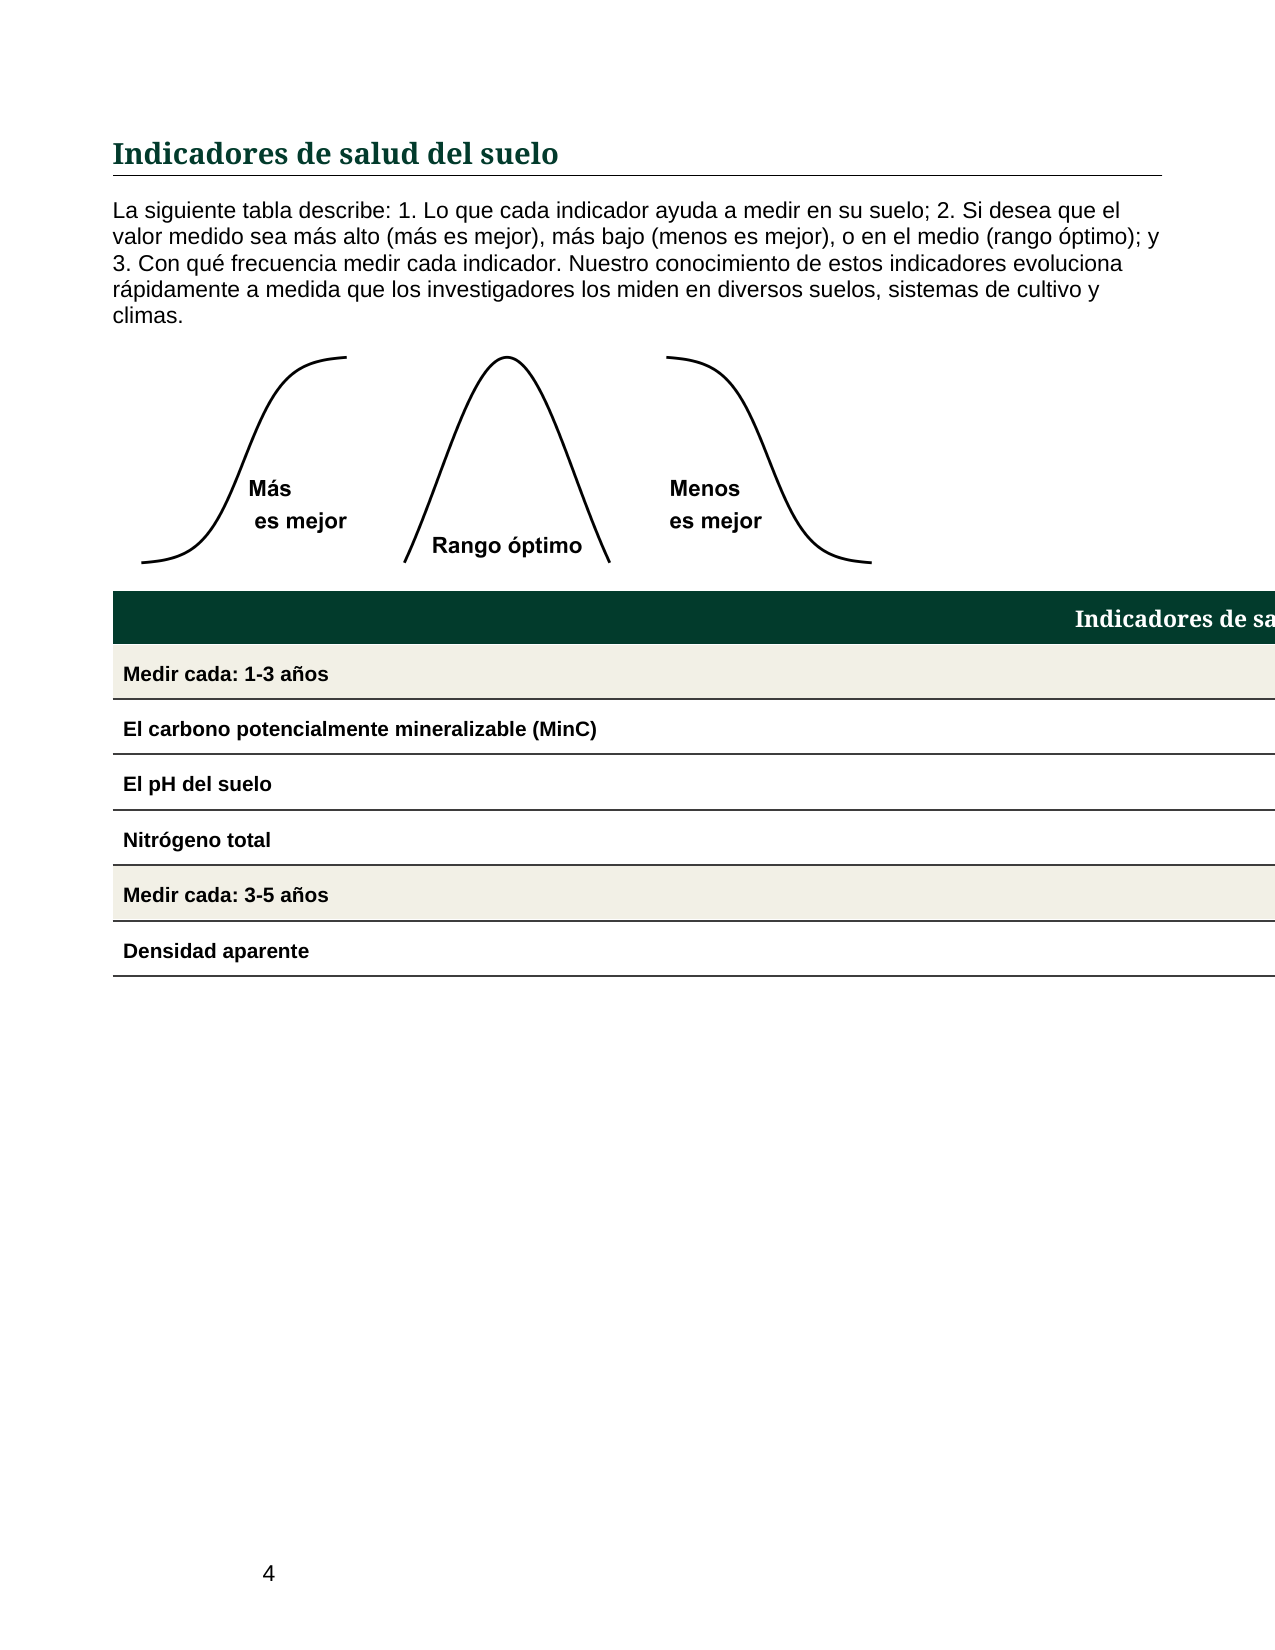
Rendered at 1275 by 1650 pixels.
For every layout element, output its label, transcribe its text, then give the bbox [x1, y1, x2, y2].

table_cell Nitrógeno total [113, 811, 1275, 864]
picture [131, 347, 357, 573]
table_cell Densidad aparente [113, 922, 1275, 975]
table_cell El pH del suelo [113, 755, 1275, 809]
table_header Indicadores de salud del suelo [113, 591, 1275, 644]
table_cell Medir cada: 1-3 años [113, 645, 1275, 698]
table_cell El carbono potencialmente mineralizable (MinC) [113, 700, 1275, 753]
text La siguiente tabla describe: 1. Lo que cada indicador ayuda a medir en su suelo; 2. Si desea que el valor medido sea más alto (más es mejor), más bajo (menos es mejor), o en el medio (rango óptimo); y 3. Con qué frecuencia medir cada indicador. Nuestro conocimiento de estos indicadores evoluciona rápidamente a medida que los investigadores los miden en diversos suelos, sistemas de cultivo y climas. [112, 197, 1162, 329]
picture [394, 347, 619, 573]
subtitle Indicadores de salud del suelo [112, 133, 1162, 176]
picture [656, 347, 882, 573]
table_cell Medir cada: 3-5 años [113, 866, 1275, 919]
